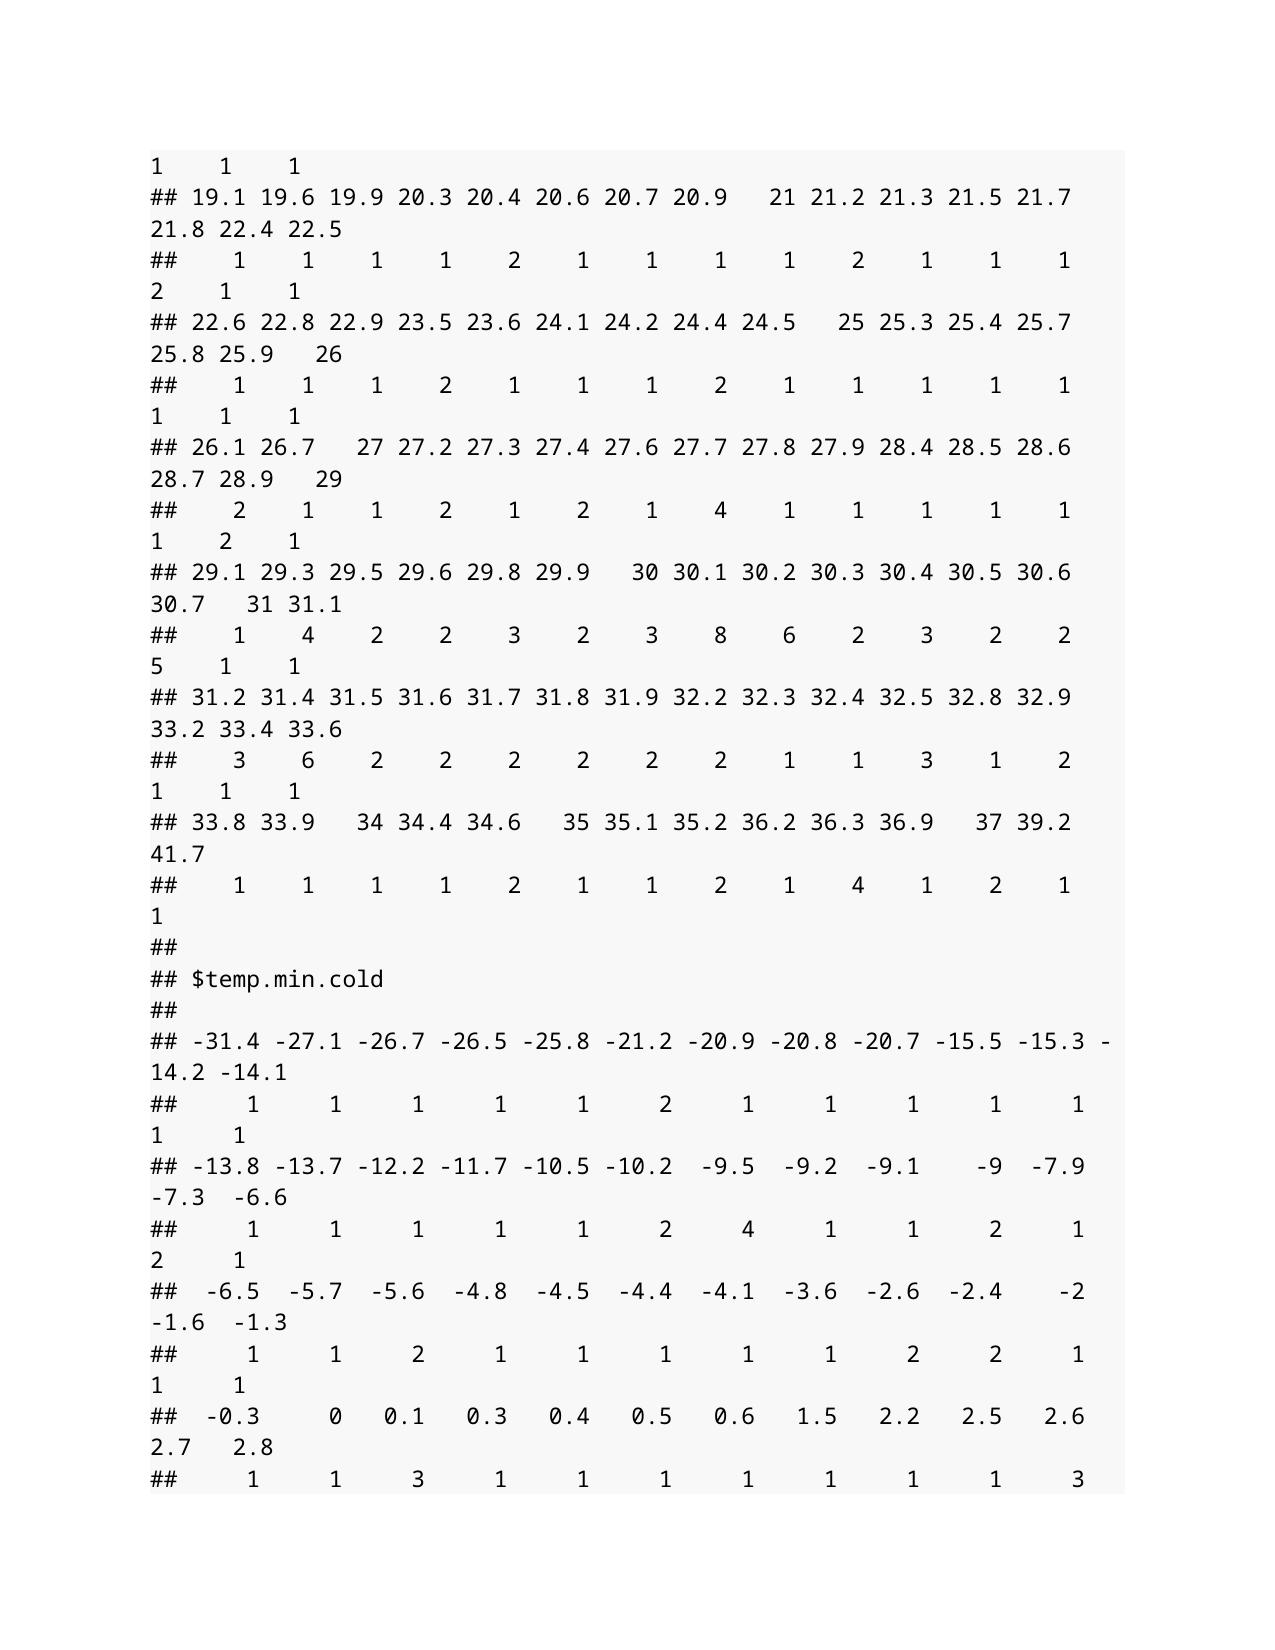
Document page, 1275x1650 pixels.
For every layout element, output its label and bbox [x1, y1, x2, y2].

text [150, 150, 1125, 1494]
